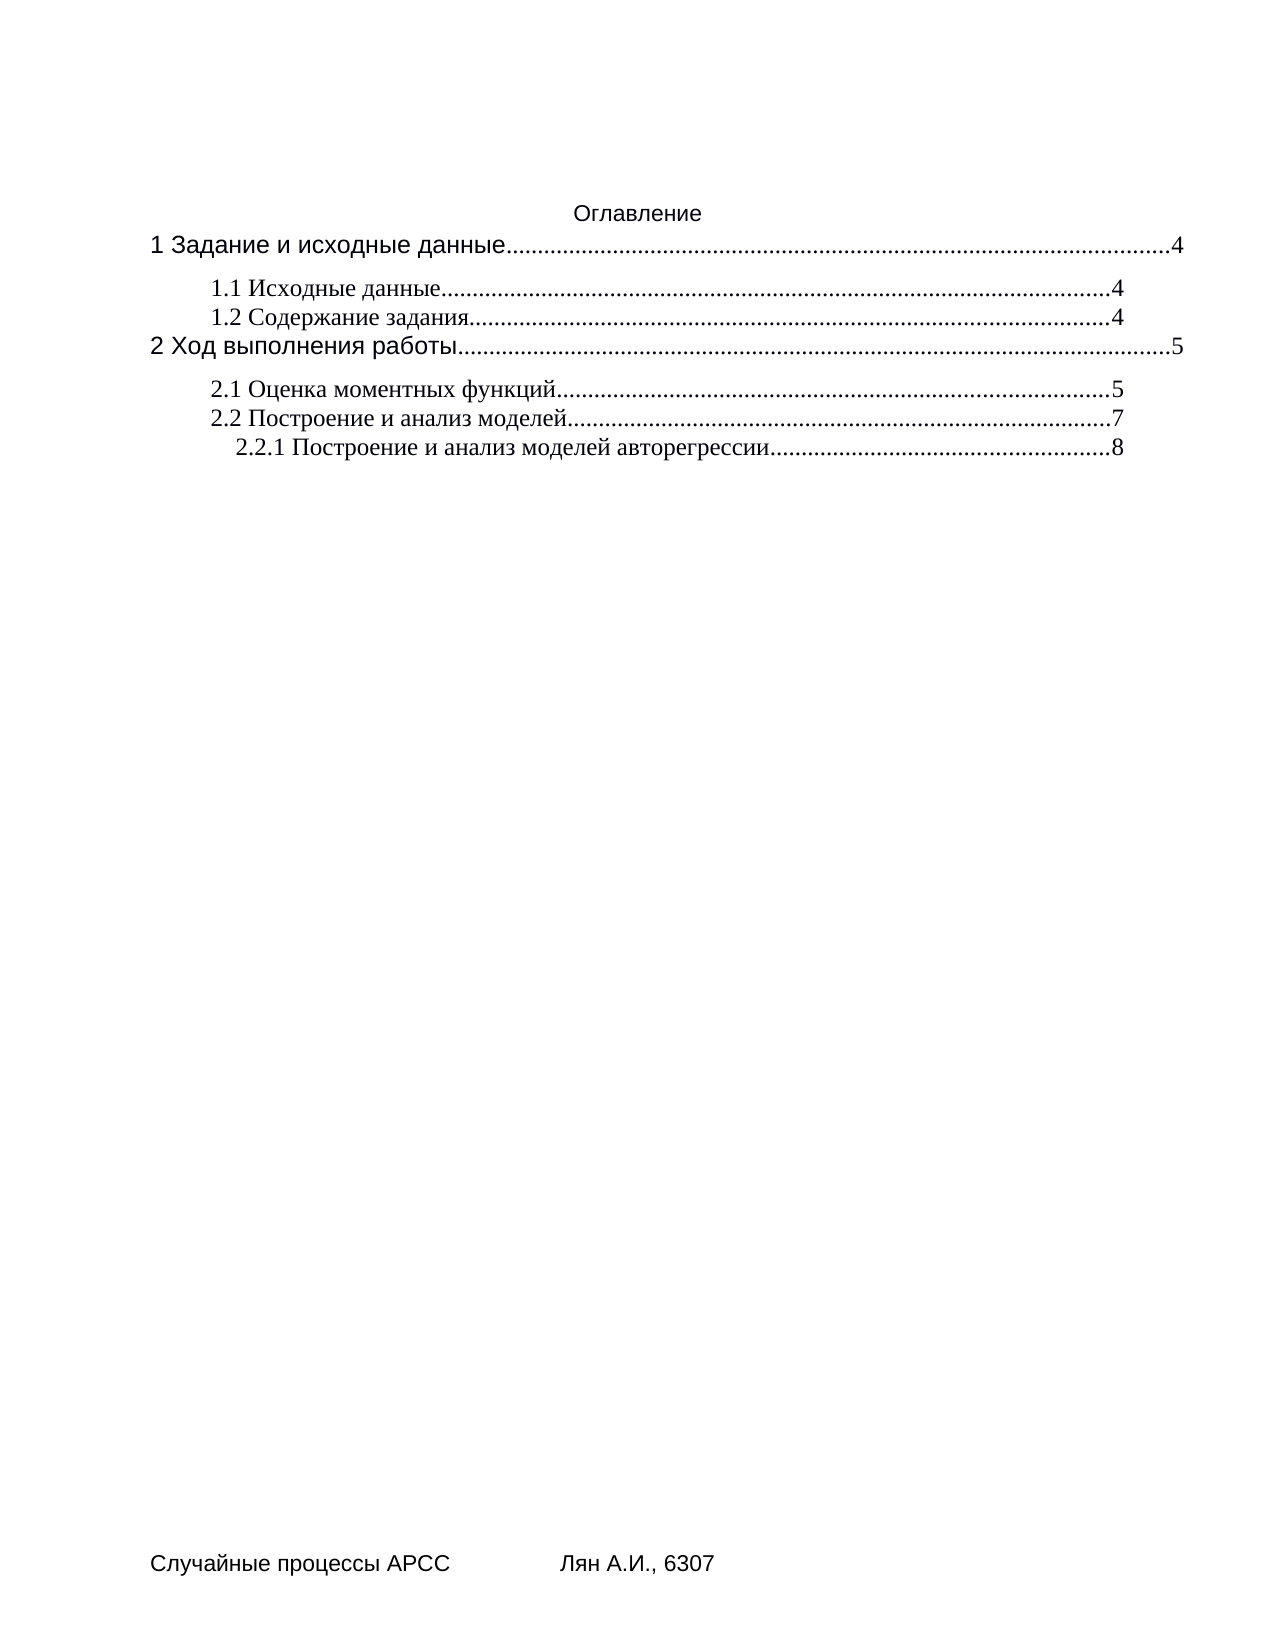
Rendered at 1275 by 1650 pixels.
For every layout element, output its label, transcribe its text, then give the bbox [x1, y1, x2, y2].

text 2.1 Оценка моментных функций 5 [175, 374, 1125, 403]
text 1.2 Содержание задания 4 [175, 302, 1125, 331]
text 2.2 Построение и анализ моделей 7 [175, 403, 1125, 432]
text 2.2.1 Построение и анализ моделей авторегрессии 8 [200, 432, 1125, 460]
text 1 Задание и исходные данные 4 [150, 230, 1125, 259]
text 1.1 Исходные данные 4 [175, 273, 1125, 302]
text 2 Ход выполнения работы 5 [150, 331, 1125, 360]
